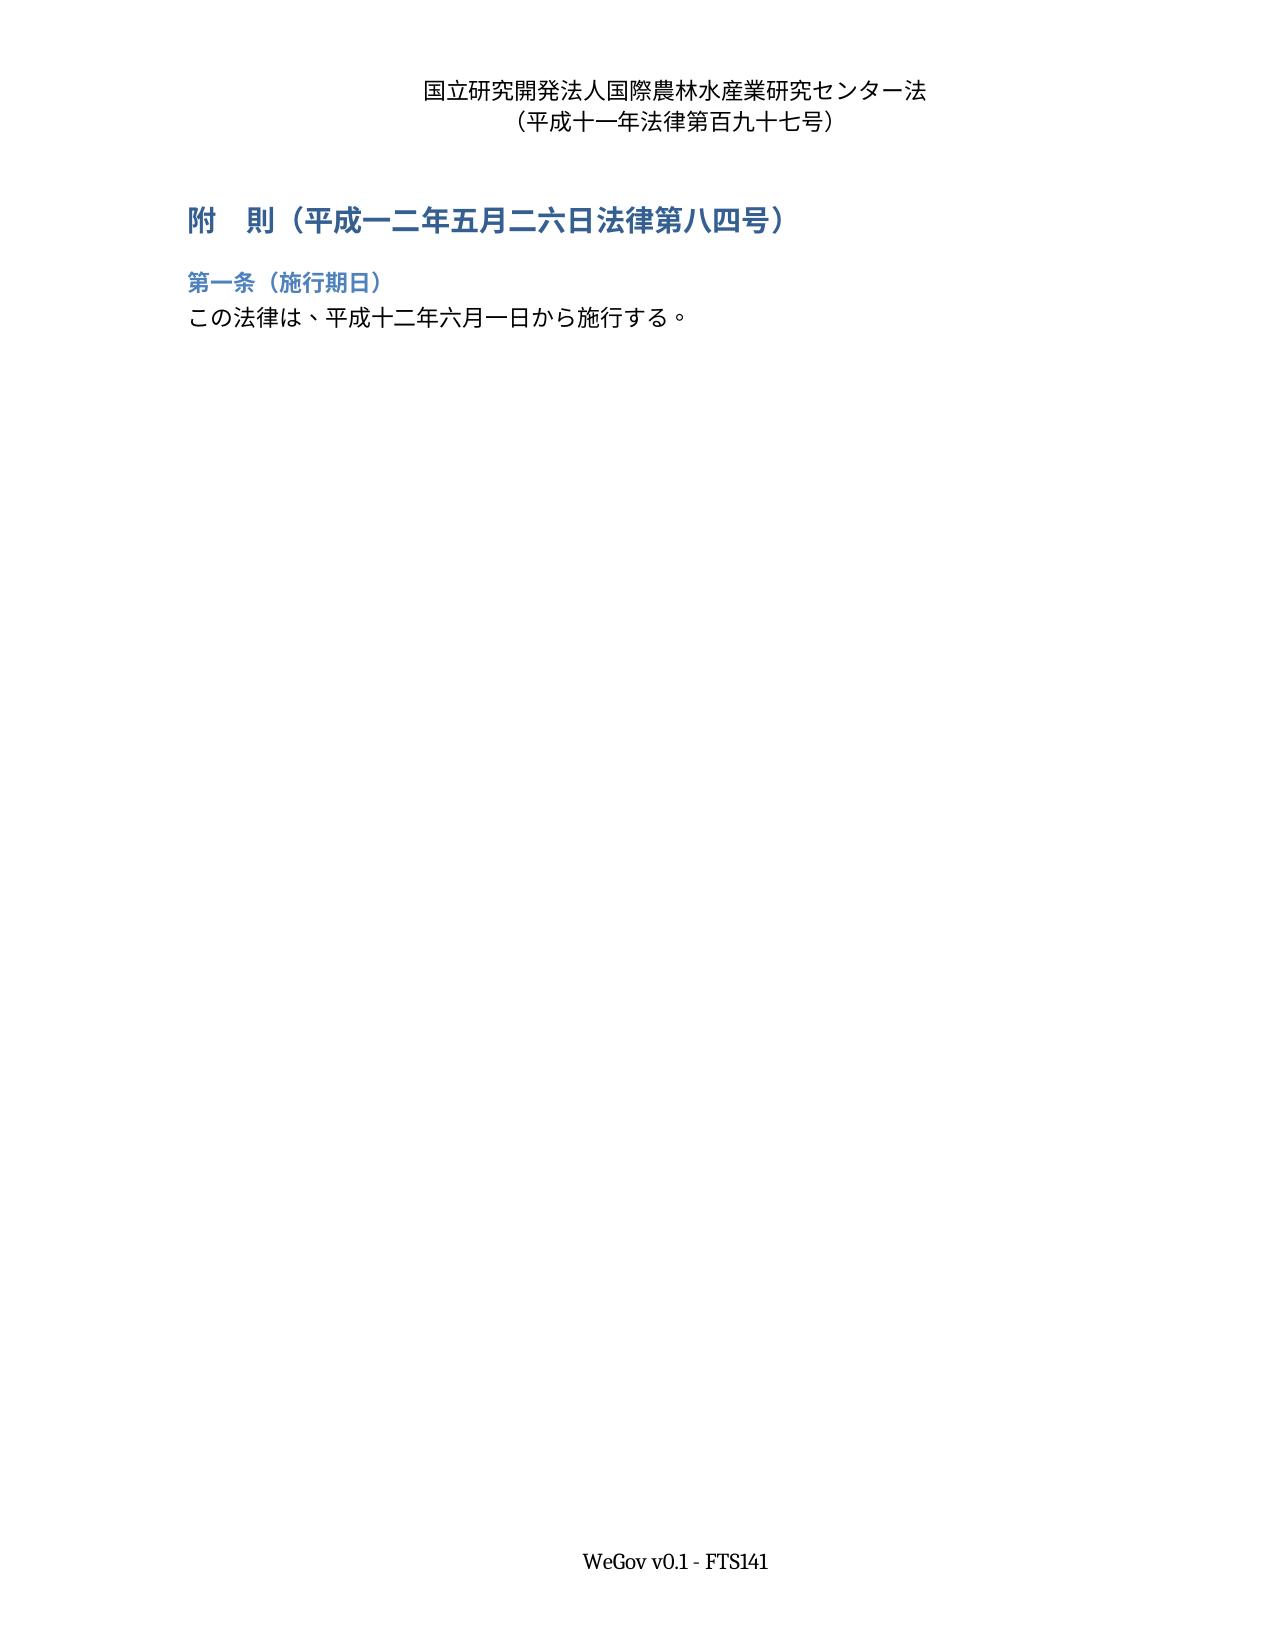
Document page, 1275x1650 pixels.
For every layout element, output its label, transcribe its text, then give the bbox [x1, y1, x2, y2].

text この法律は、平成十二年六月一日から施行する。 [187, 302, 1087, 334]
subtitle 第一条（施行期日） [187, 266, 1087, 298]
subtitle 附 則（平成一二年五月二六日法律第八四号） [187, 200, 1087, 240]
